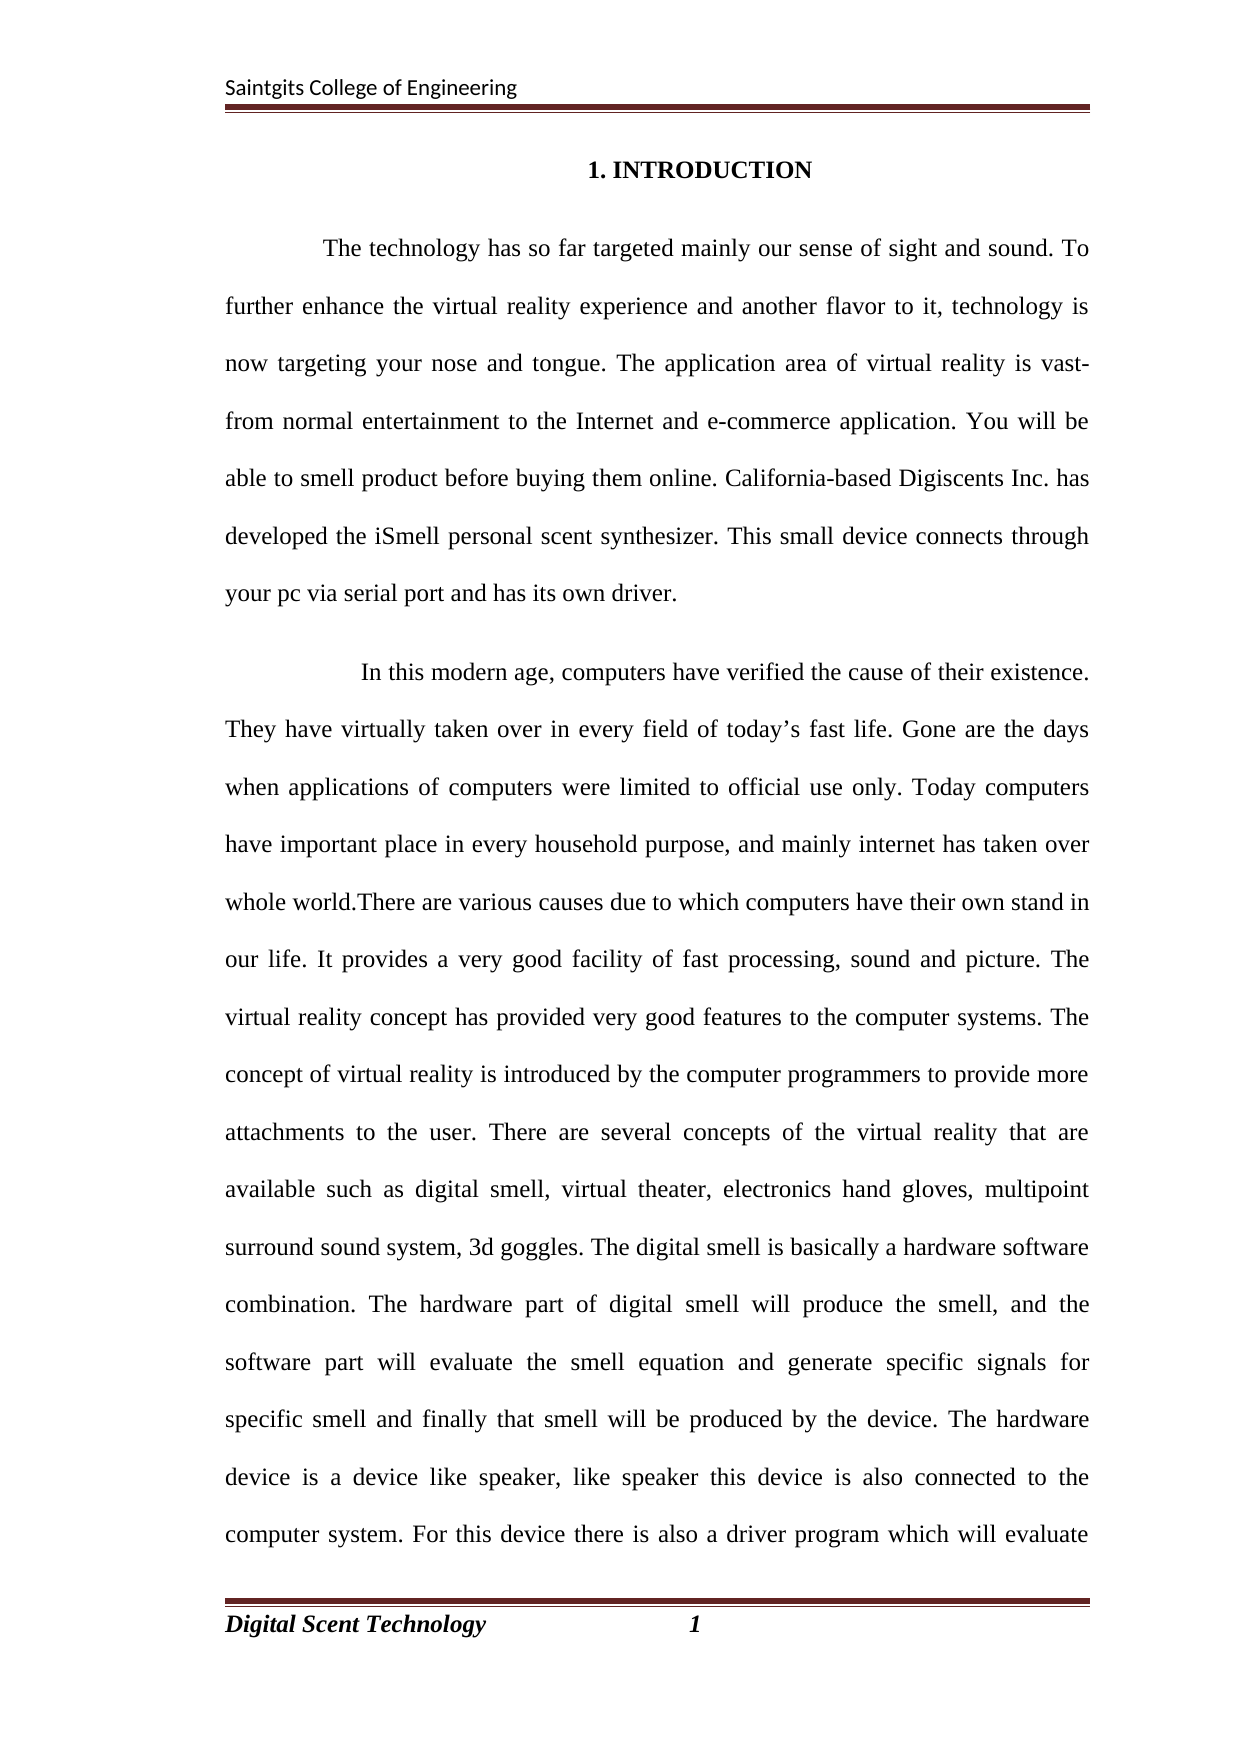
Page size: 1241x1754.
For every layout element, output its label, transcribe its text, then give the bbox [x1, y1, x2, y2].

text The technology has so far targeted mainly our sense of sight and sound. To further enhance the virtual reality experience and another flavor to it, technology is now targeting your nose and tongue. The application area of virtual reality is vast- from normal entertainment to the Internet and e-commerce application. You will be able to smell product before buying them online. California-based Digiscents Inc. has developed the iSmell personal scent synthesizer. This small device connects through your pc via serial port and has its own driver. [225, 233, 1090, 607]
text 1. INTRODUCTION [225, 155, 1090, 184]
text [225, 657, 1090, 1548]
